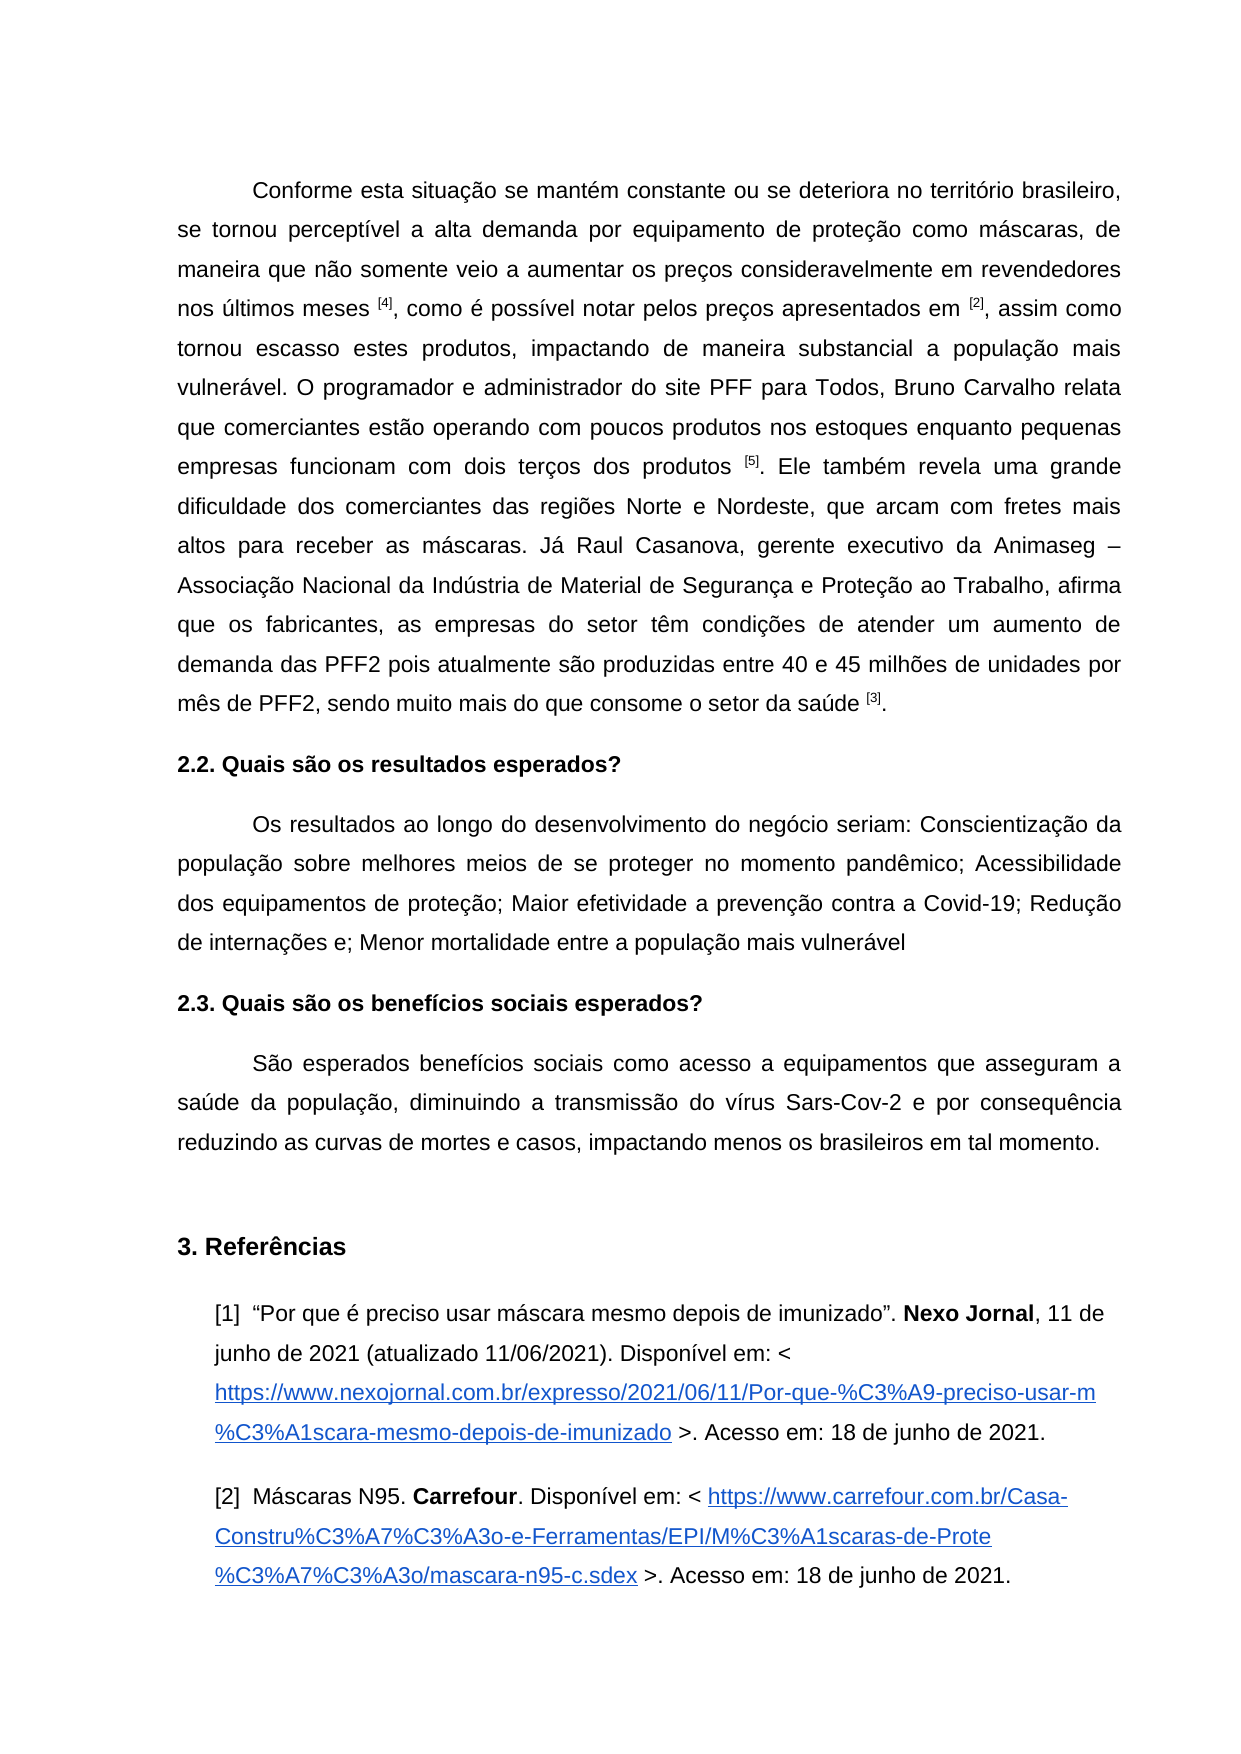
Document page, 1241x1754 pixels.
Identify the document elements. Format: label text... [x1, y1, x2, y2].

text São esperados benefícios sociais como acesso a equipamentos que asseguram a saúde da população, diminuindo a transmissão do vírus Sars-Cov-2 e por consequência reduzindo as curvas de mortes e casos, impactando menos os brasileiros em tal momento. [177, 1050, 1122, 1155]
text Os resultados ao longo do desenvolvimento do negócio seriam: Conscientização da população sobre melhores meios de se proteger no momento pandêmico; Acessibilidade dos equipamentos de proteção; Maior efetividade a prevenção contra a Covid-19; Redução de internações e; Menor mortalidade entre a população mais vulnerável [177, 811, 1122, 956]
text [2] Máscaras N95. Carrefour. Disponível em: < https://www.carrefour.com.br/Casa-Constru%C3%A7%C3%A3o-e-Ferramentas/EPI/M%C3%A1scaras-de-Prote%C3%A7%C3%A3o/mascara-n95-c.sdex >. Acesso em: 18 de junho de 2021. [214, 1483, 1122, 1589]
text Conforme esta situação se mantém constante ou se deteriora no território brasileiro, se tornou perceptível a alta demanda por equipamento de proteção como máscaras, de maneira que não somente veio a aumentar os preços consideravelmente em revendedores nos últimos meses [4], como é possível notar pelos preços apresentados em [2], assim como tornou escasso estes produtos, impactando de maneira substancial a população mais vulnerável. O programador e administrador do site PFF para Todos, Bruno Carvalho relata que comerciantes estão operando com poucos produtos nos estoques enquanto pequenas empresas funcionam com dois terços dos produtos [5]. Ele também revela uma grande dificuldade dos comerciantes das regiões Norte e Nordeste, que arcam com fretes mais altos para receber as máscaras. Já Raul Casanova, gerente executivo da Animaseg – Associação Nacional da Indústria de Material de Segurança e Proteção ao Trabalho, afirma que os fabricantes, as empresas do setor têm condições de atender um aumento de demanda das PFF2 pois atualmente são produzidas entre 40 e 45 milhões de unidades por mês de PFF2, sendo muito mais do que consome o setor da saúde [3]. [177, 177, 1122, 717]
text 2.3. Quais são os benefícios sociais esperados? [177, 989, 1122, 1016]
text 2.2. Quais são os resultados esperados? [177, 751, 1122, 777]
text 3. Referências [177, 1232, 1122, 1261]
text [1] “Por que é preciso usar máscara mesmo depois de imunizado”. Nexo Jornal, 11 de junho de 2021 (atualizado 11/06/2021). Disponível em: < https://www.nexojornal.com.br/expresso/2021/06/11/Por-que-%C3%A9-preciso-usar-m%C3%A1scara-mesmo-depois-de-imunizado >. Acesso em: 18 de junho de 2021. [214, 1300, 1122, 1445]
